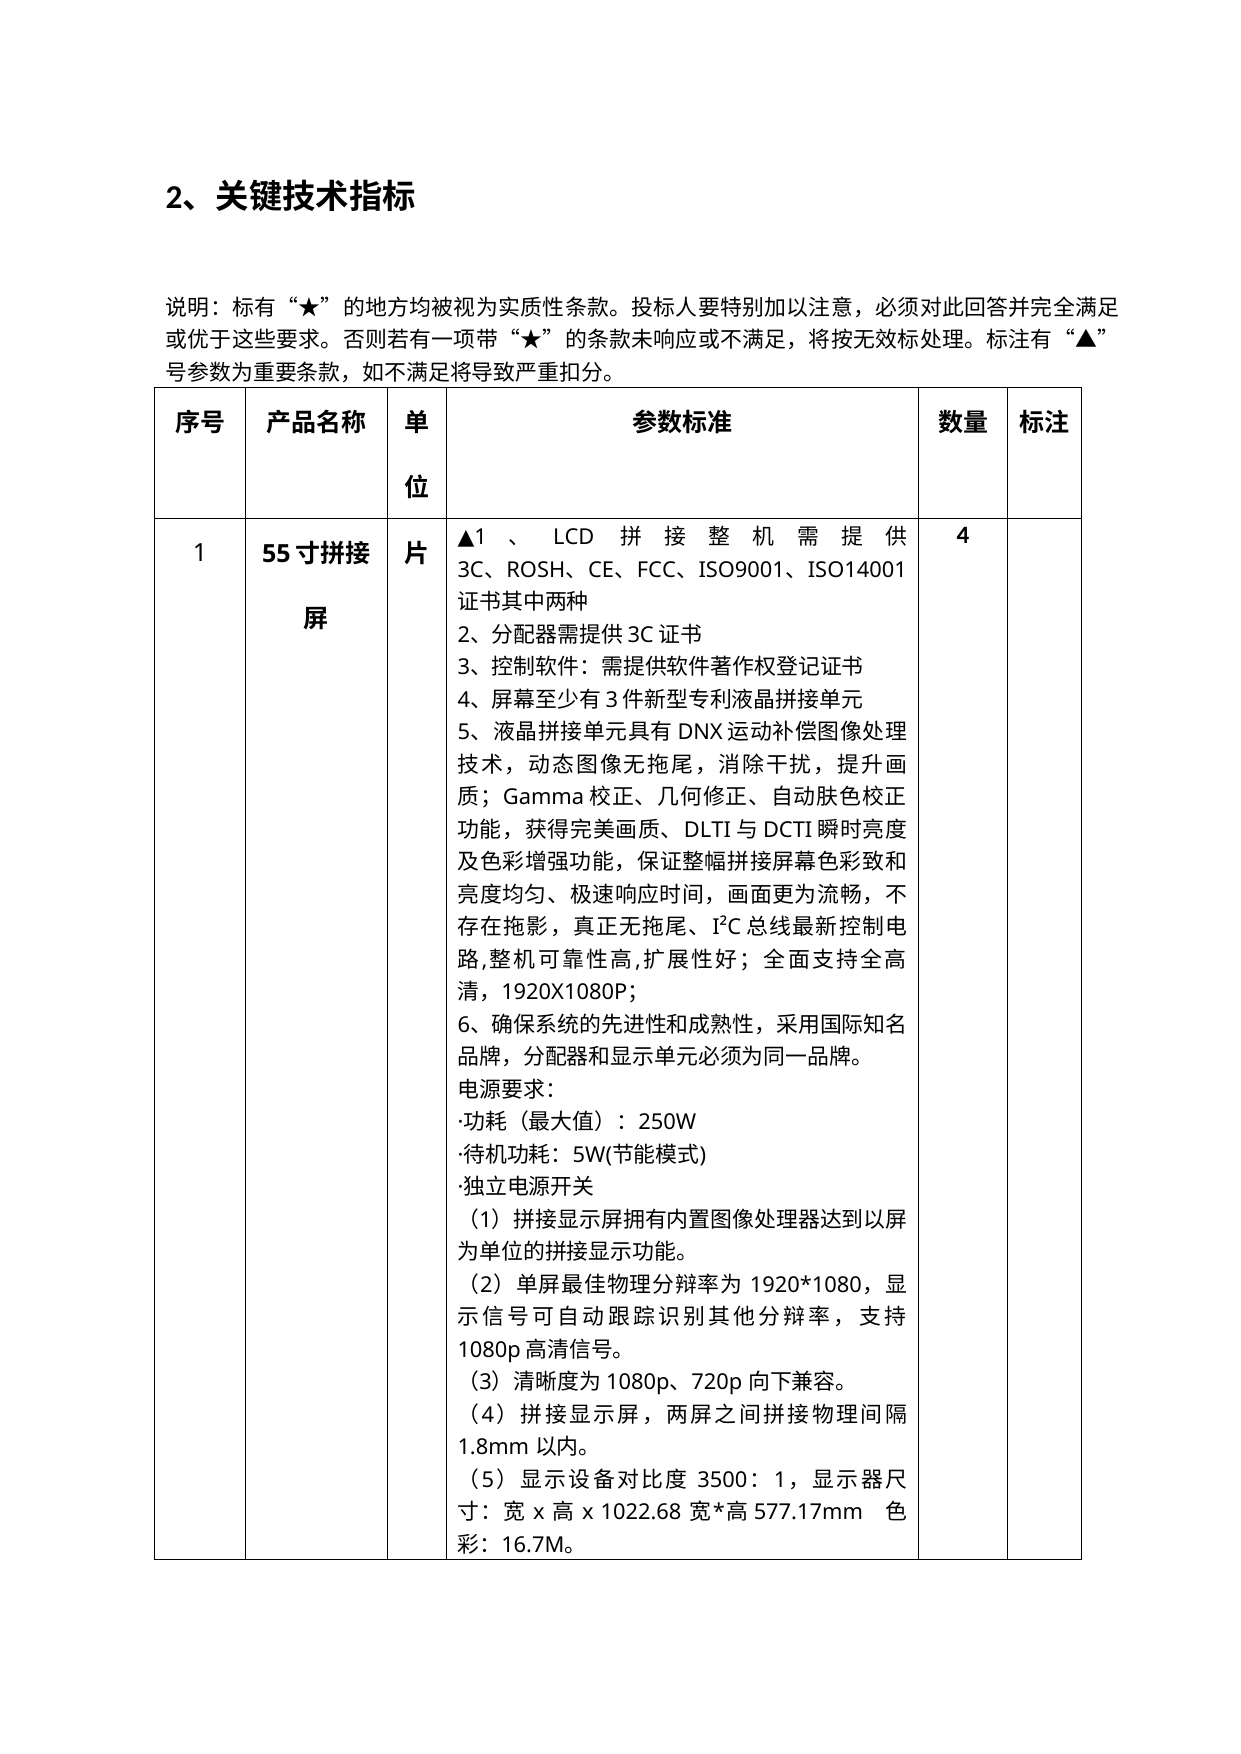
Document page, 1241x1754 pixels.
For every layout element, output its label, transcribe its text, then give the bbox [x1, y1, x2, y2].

table_cell [1008, 519, 1081, 1559]
subtitle 2、关键技术指标 [165, 162, 1122, 227]
table_cell 1 [155, 519, 245, 1559]
table_header 数量 [919, 388, 1007, 518]
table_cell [447, 519, 918, 1559]
table_cell 4 [919, 519, 1007, 1559]
table_cell 55寸拼接屏 [246, 519, 387, 1559]
table_header 产品名称 [246, 388, 387, 518]
table_header 序号 [155, 388, 245, 518]
text 说明：标有“★”的地方均被视为实质性条款。投标人要特别加以注意，必须对此回答并完全满足或优于这些要求。否则若有一项带“★”的条款未响应或不满足，将按无效标处理。标注有“▲”号参数为重要条款，如不满足将导致严重扣分。 [165, 289, 1122, 387]
table_header 标注 [1008, 388, 1081, 518]
table_cell 片 [388, 519, 446, 1559]
table_header 参数标准 [447, 388, 918, 518]
table_header 单位 [388, 388, 446, 518]
